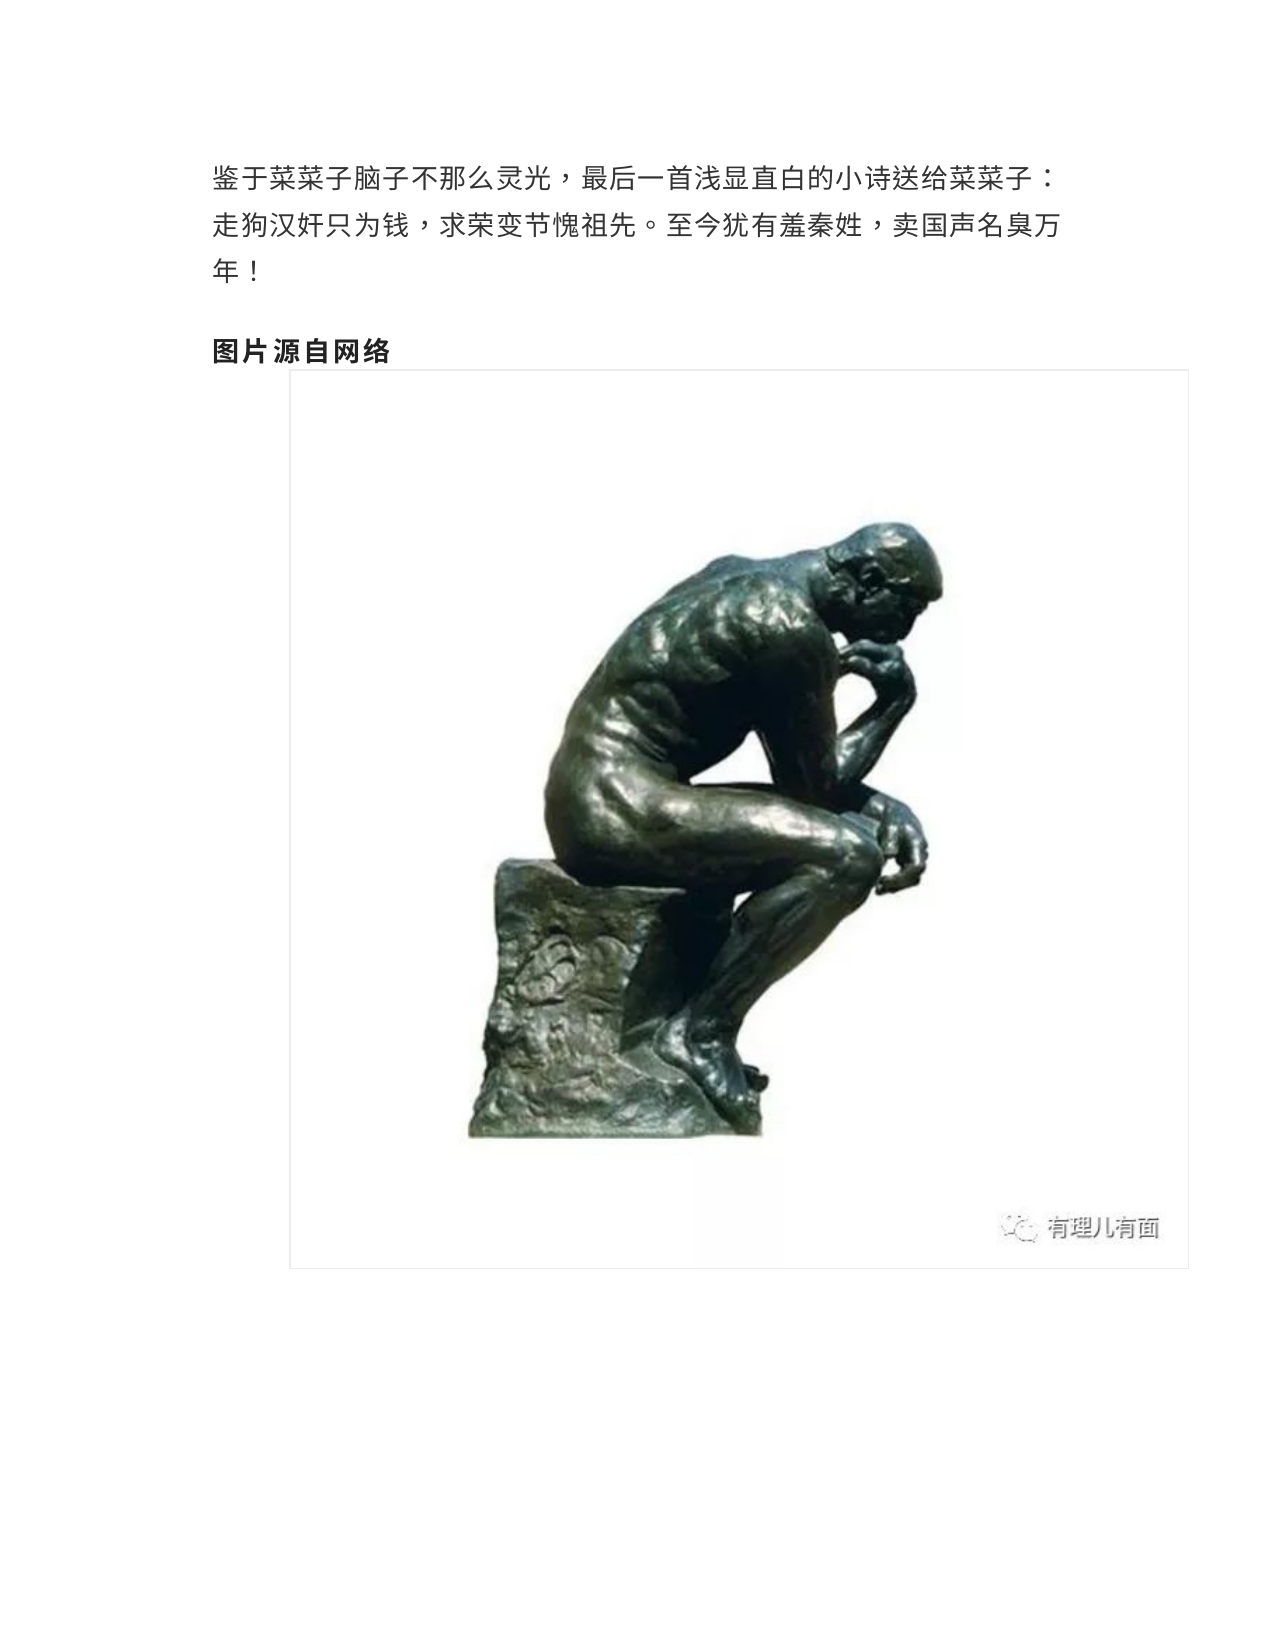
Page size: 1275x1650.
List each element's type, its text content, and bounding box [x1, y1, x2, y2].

picture [291, 371, 1188, 1268]
text 图片源自网络 [212, 327, 1062, 369]
text 鉴于菜菜子脑子不那么灵光，最后一首浅显直白的小诗送给菜菜子：走狗汉奸只为钱，求荣变节愧祖先。至今犹有羞秦姓，卖国声名臭万年！ [212, 150, 1062, 289]
